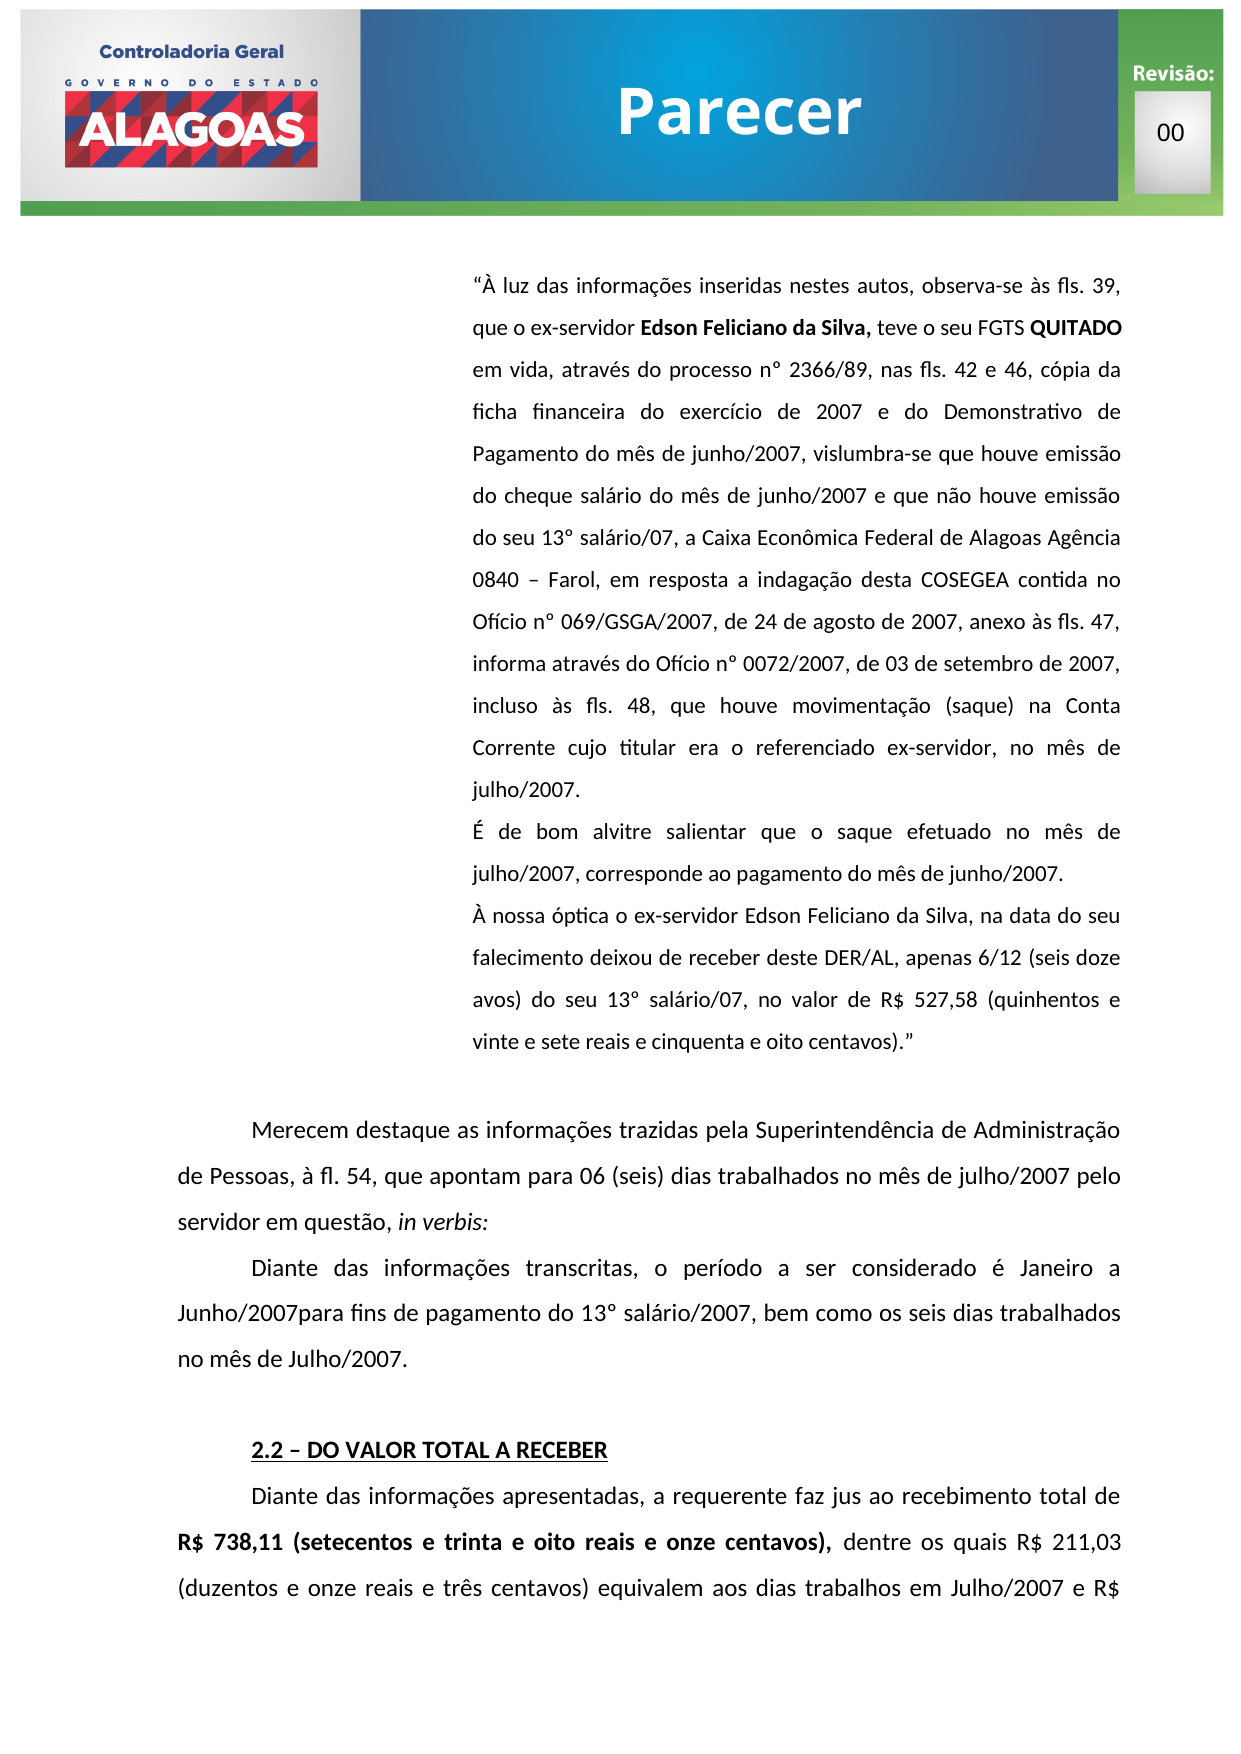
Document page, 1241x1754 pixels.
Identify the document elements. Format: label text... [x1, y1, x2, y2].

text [177, 1480, 1122, 1602]
picture [20, 9, 1224, 216]
text 2.2 – DO VALOR TOTAL A RECEBER [177, 1434, 1122, 1465]
text À nossa óptica o ex-servidor Edson Feliciano da Silva, na data do seu falecimento deixou de receber deste DER/AL, apenas 6/12 (seis doze avos) do seu 13º salário/07, no valor de R$ 527,58 (quinhentos e vinte e sete reais e cinquenta e oito centavos).” [472, 901, 1122, 1055]
text Diante das informações transcritas, o período a ser considerado é Janeiro a Junho/2007para fins de pagamento do 13º salário/2007, bem como os seis dias trabalhados no mês de Julho/2007. [177, 1252, 1122, 1374]
text “À luz das informações inseridas nestes autos, observa-se às fls. 39, que o ex-servidor Edson Feliciano da Silva, teve o seu FGTS QUITADO em vida, através do processo nº 2366/89, nas fls. 42 e 46, cópia da ficha financeira do exercício de 2007 e do Demonstrativo de Pagamento do mês de junho/2007, vislumbra-se que houve emissão do cheque salário do mês de junho/2007 e que não houve emissão do seu 13º salário/07, a Caixa Econômica Federal de Alagoas Agência 0840 – Farol, em resposta a indagação desta COSEGEA contida no Ofício nº 069/GSGA/2007, de 24 de agosto de 2007, anexo às fls. 47, informa através do Ofício nº 0072/2007, de 03 de setembro de 2007, incluso às fls. 48, que houve movimentação (saque) na Conta Corrente cujo titular era o referenciado ex-servidor, no mês de julho/2007. [472, 271, 1122, 803]
text Merecem destaque as informações trazidas pela Superintendência de Administração de Pessoas, à fl. 54, que apontam para 06 (seis) dias trabalhados no mês de julho/2007 pelo servidor em questão, in verbis: [177, 1114, 1122, 1236]
text É de bom alvitre salientar que o saque efetuado no mês de julho/2007, corresponde ao pagamento do mês de junho/2007. [472, 817, 1122, 887]
